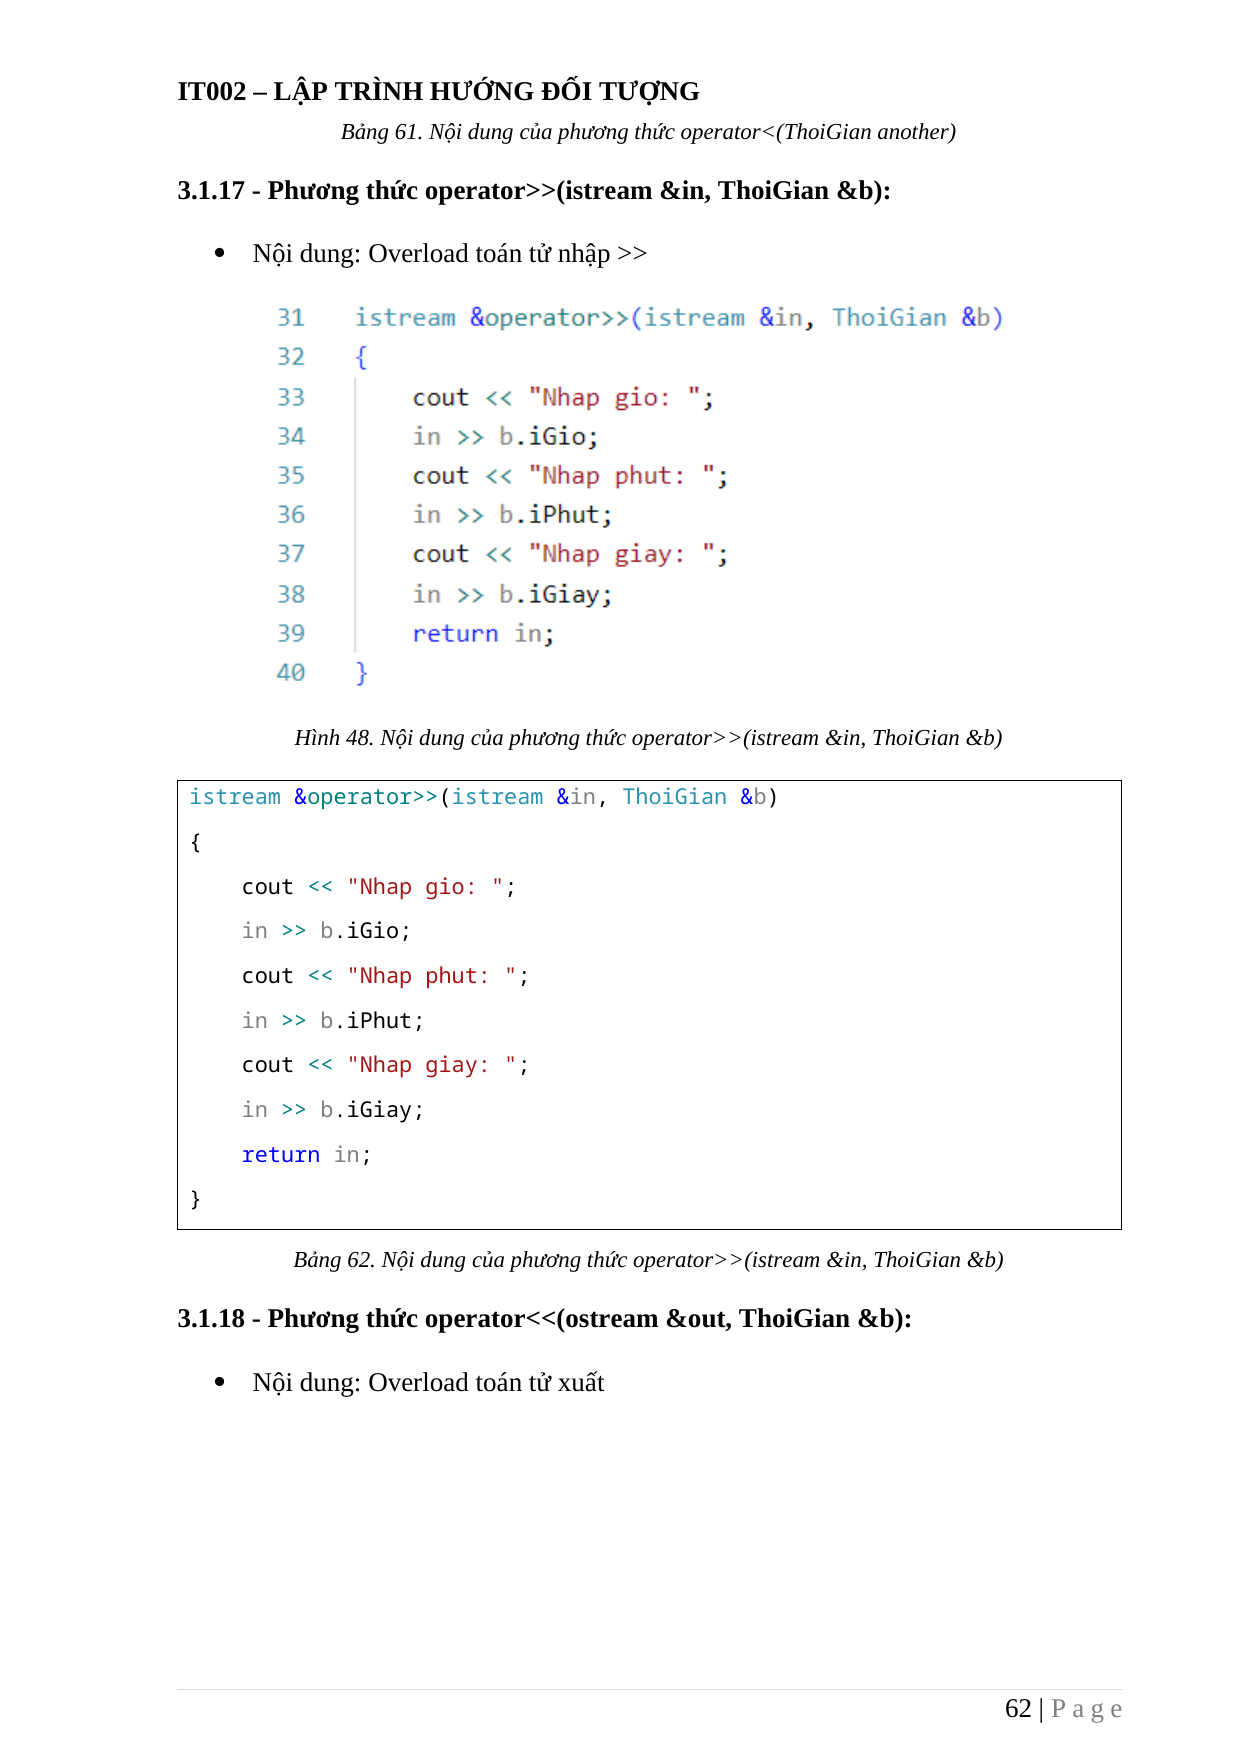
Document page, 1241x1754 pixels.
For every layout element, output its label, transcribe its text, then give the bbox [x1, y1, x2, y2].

subtitle 3.1.18 - Phương thức operator<<(ostream &out, ThoiGian &b): [177, 1303, 1122, 1334]
text Bảng 62. Nội dung của phương thức operator>>(istream &in, ThoiGian &b) [177, 1246, 1122, 1273]
picture [273, 301, 1026, 692]
text Bảng 61. Nội dung của phương thức operator<(ThoiGian another) [177, 118, 1122, 144]
list Nội dung: Overload toán tử nhập >> [215, 238, 1122, 269]
table_header istream &operator>>(istream &in, ThoiGian &b) { cout << "Nhap gio: "; in >> b.iGio; cout << "Nhap phut: "; in >> b.iPhut; cout << "Nhap giay: "; in >> b.iGiay; return in; } [178, 781, 1121, 1229]
list Nội dung: Overload toán tử xuất [215, 1366, 1122, 1397]
subtitle 3.1.17 - Phương thức operator>>(istream &in, ThoiGian &b): [177, 174, 1122, 205]
text Hình 48. Nội dung của phương thức operator>>(istream &in, ThoiGian &b) [177, 724, 1122, 750]
